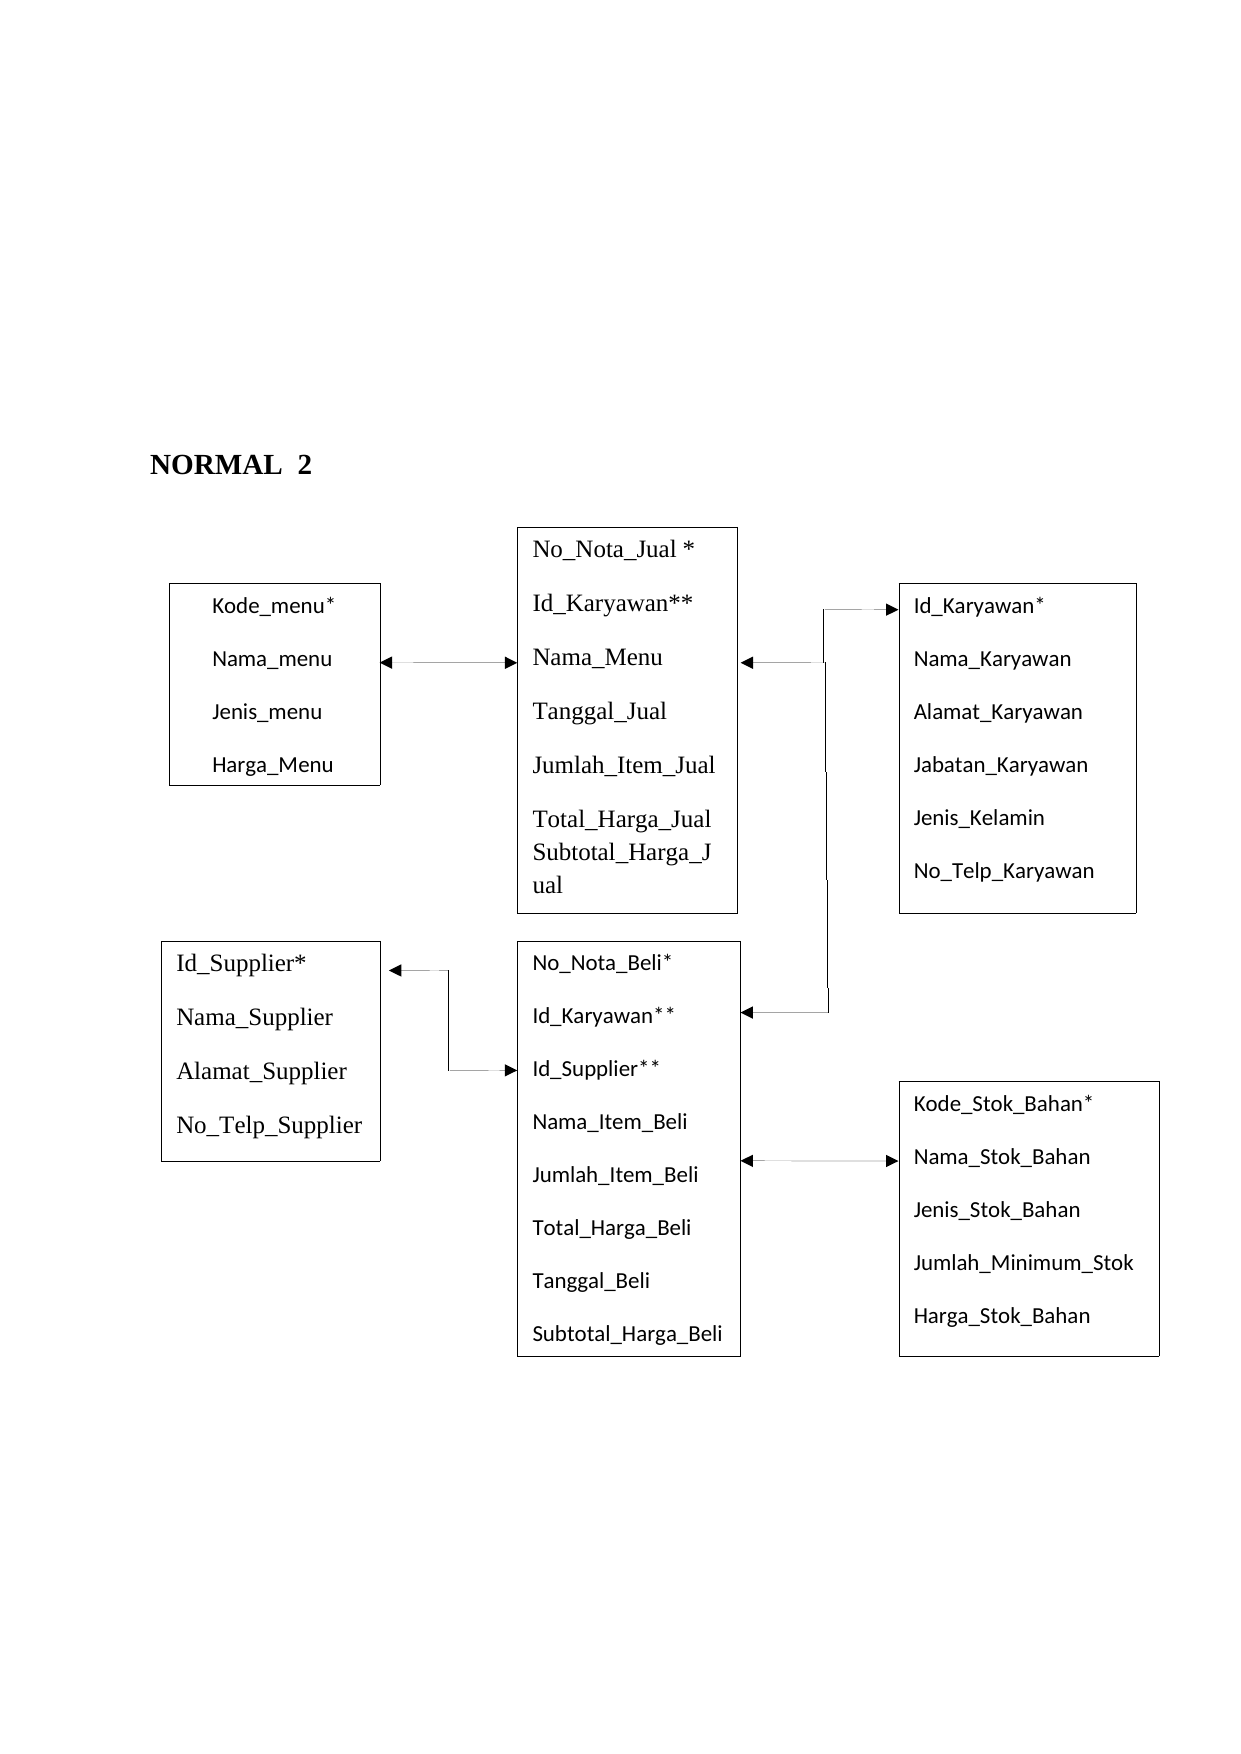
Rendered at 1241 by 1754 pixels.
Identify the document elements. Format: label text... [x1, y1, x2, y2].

text NORMAL 2 [150, 447, 1090, 480]
